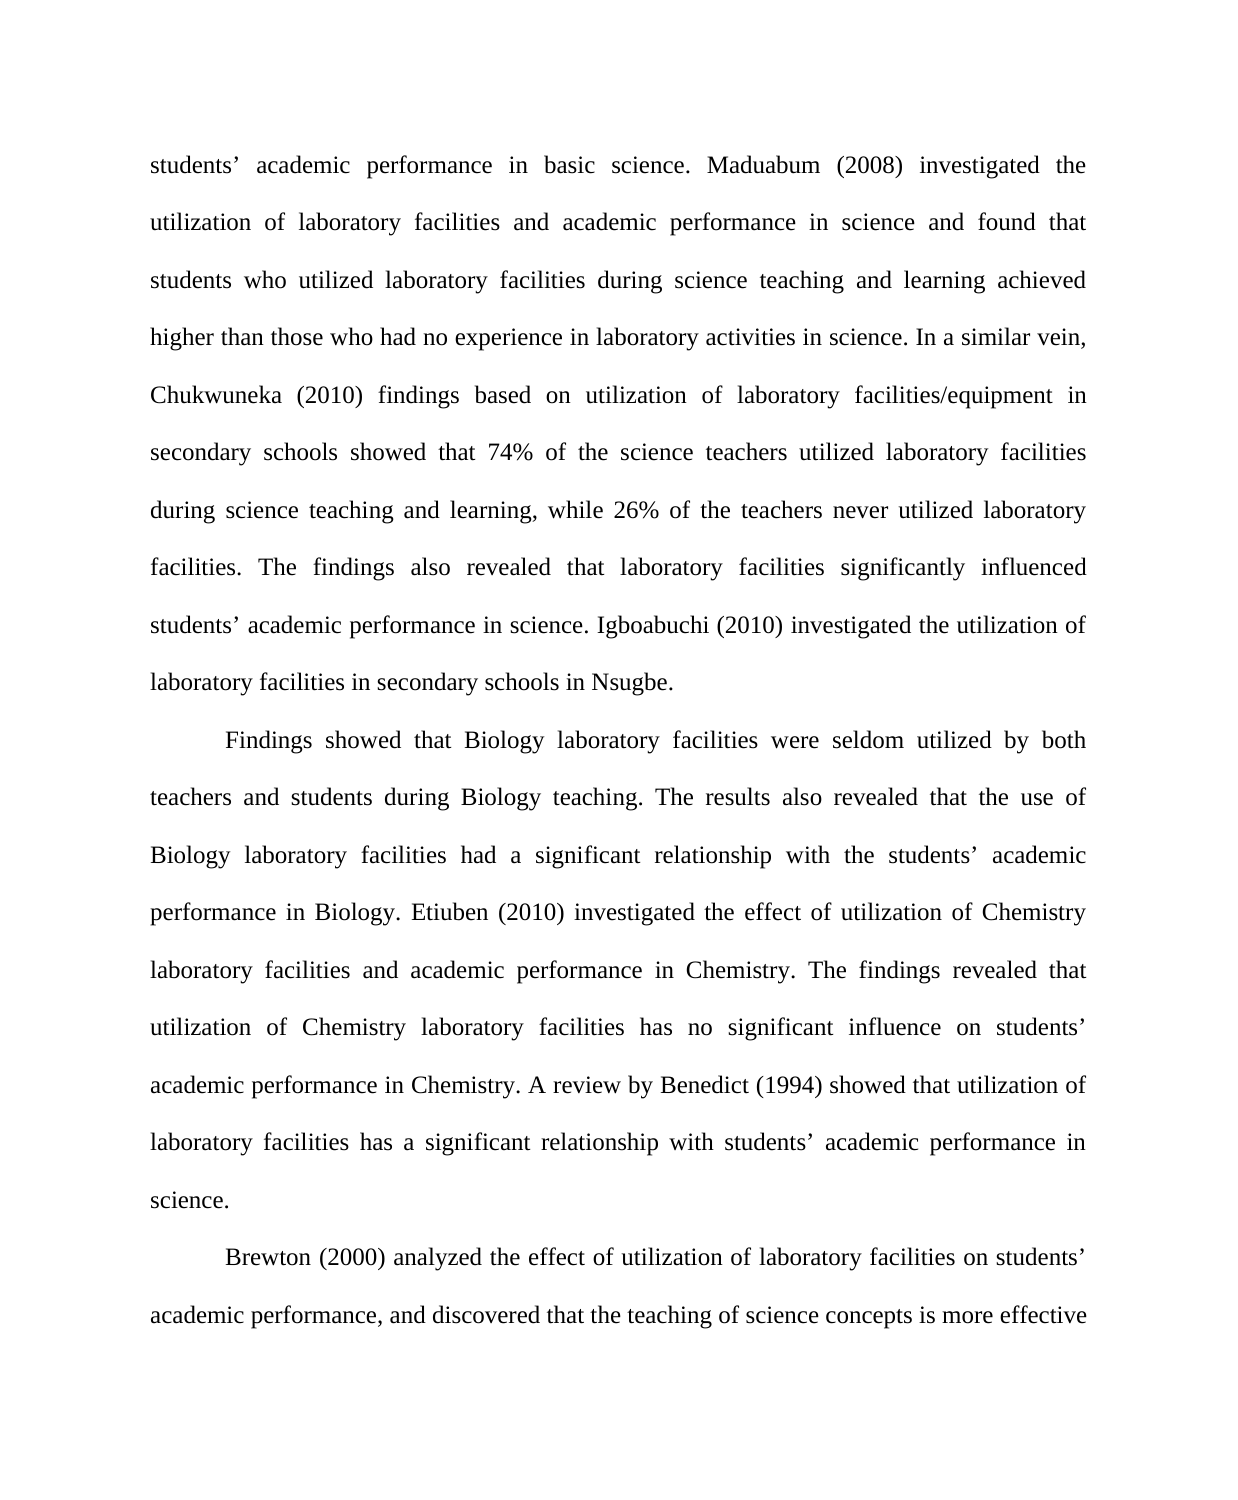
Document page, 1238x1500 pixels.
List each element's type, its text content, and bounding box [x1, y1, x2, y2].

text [150, 1242, 1087, 1329]
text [150, 150, 1087, 696]
text Findings showed that Biology laboratory facilities were seldom utilized by both teachers and students during Biology teaching. The results also revealed that the use of Biology laboratory facilities had a significant relationship with the students’ academic performance in Biology. Etiuben (2010) investigated the effect of utilization of Chemistry laboratory facilities and academic performance in Chemistry. The findings revealed that utilization of Chemistry laboratory facilities has no significant influence on students’ academic performance in Chemistry. A review by Benedict (1994) showed that utilization of laboratory facilities has a significant relationship with students’ academic performance in science. [150, 725, 1087, 1214]
